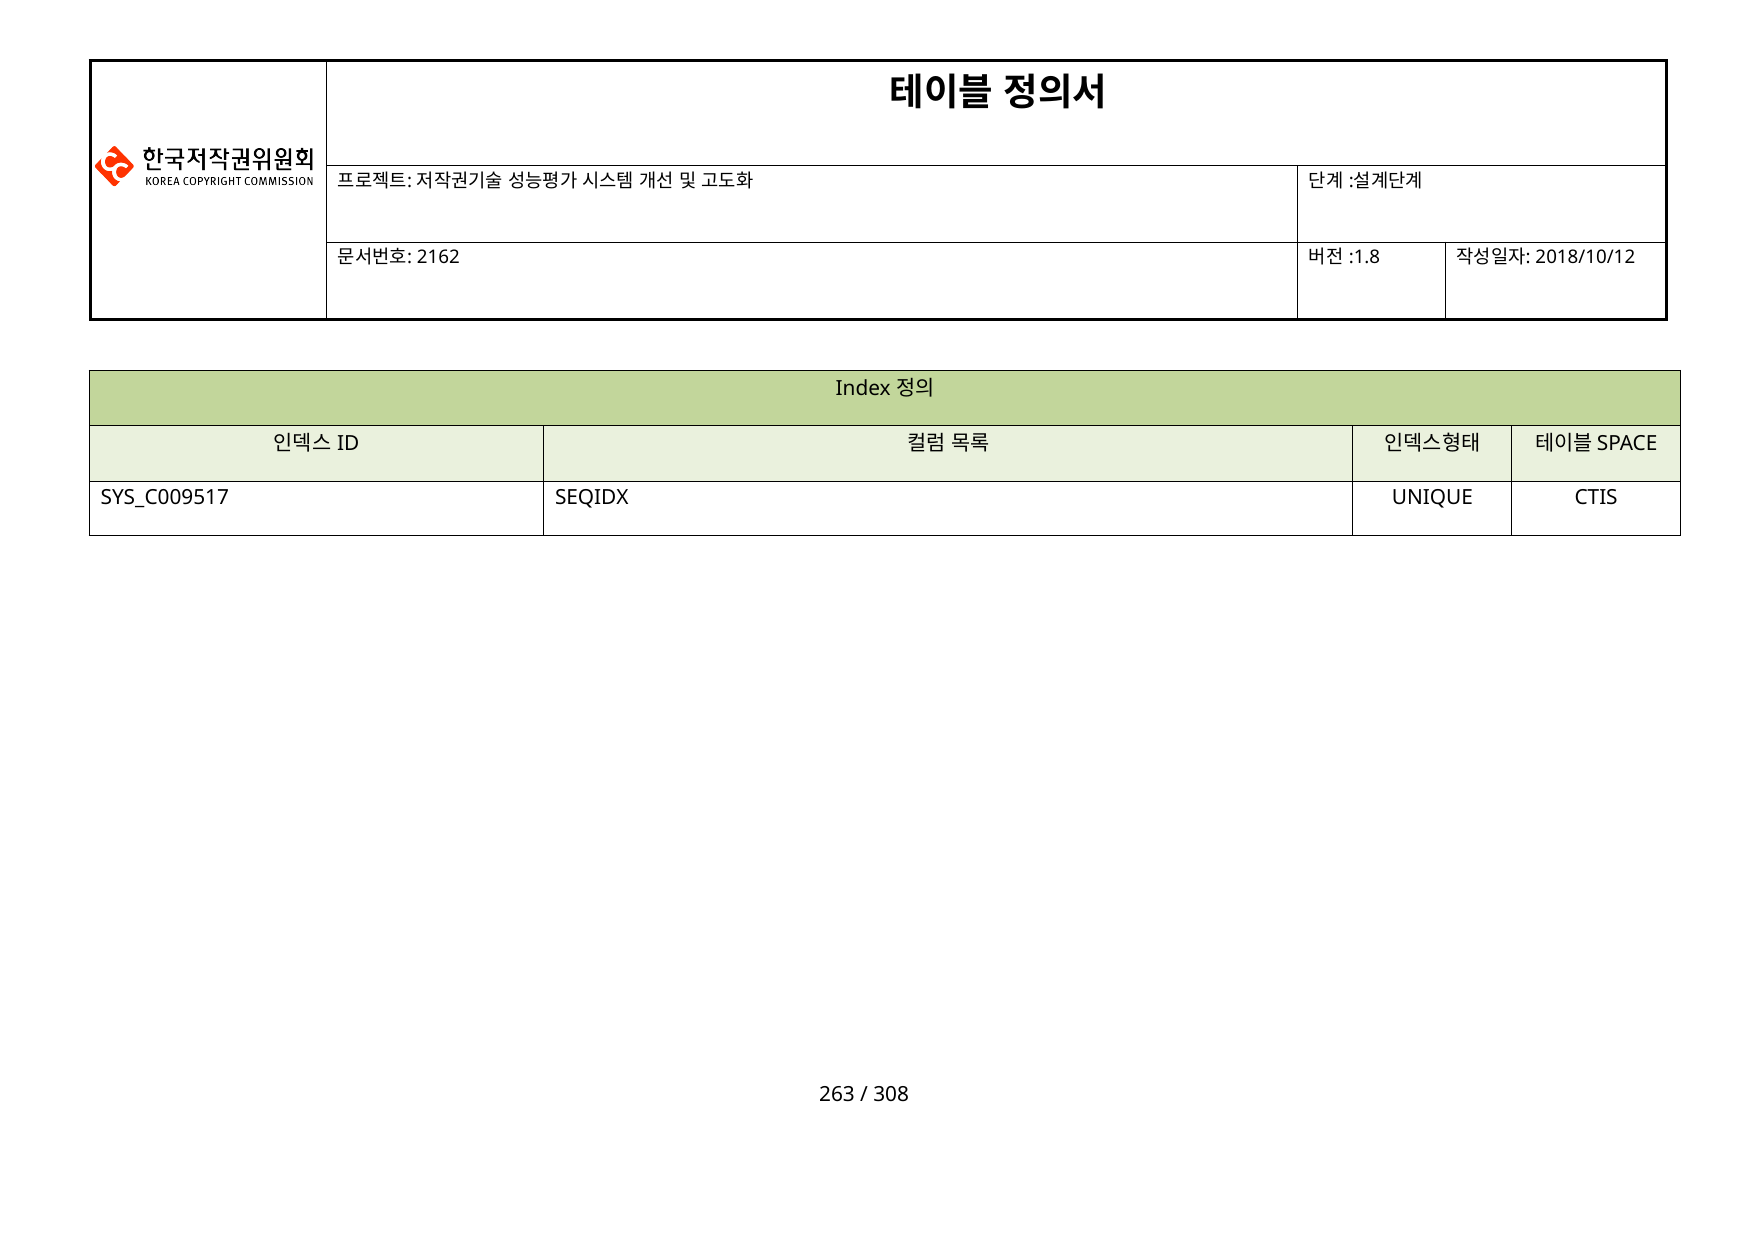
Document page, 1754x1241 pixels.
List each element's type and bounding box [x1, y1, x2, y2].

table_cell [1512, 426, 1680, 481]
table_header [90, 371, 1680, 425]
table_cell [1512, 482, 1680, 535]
picture [90, 140, 317, 191]
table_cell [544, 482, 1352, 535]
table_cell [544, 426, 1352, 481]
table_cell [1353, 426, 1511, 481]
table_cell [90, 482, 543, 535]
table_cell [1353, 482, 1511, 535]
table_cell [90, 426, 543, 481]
